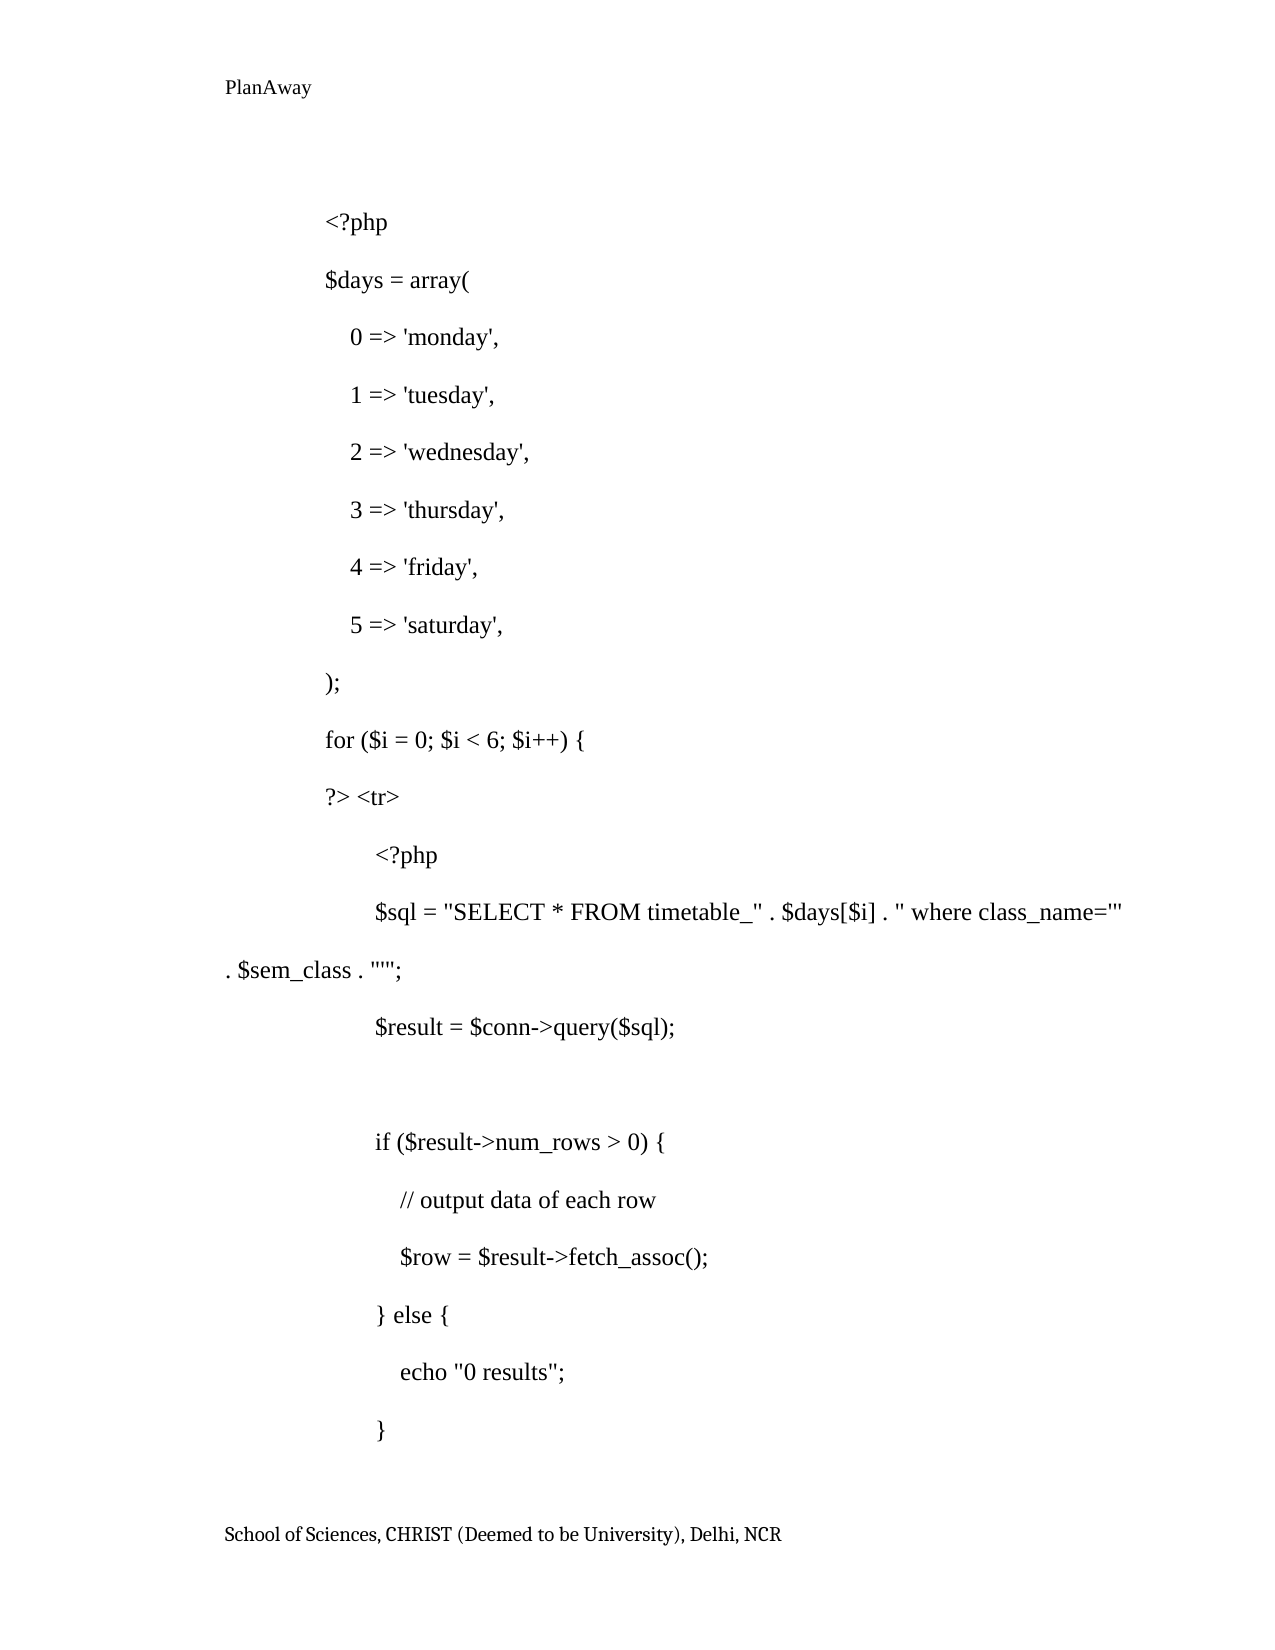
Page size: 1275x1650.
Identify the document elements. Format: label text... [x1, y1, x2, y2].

text 4 => 'friday', [225, 552, 1125, 581]
text <?php [225, 840, 1125, 869]
text 1 => 'tuesday', [225, 380, 1125, 409]
text $result = $conn->query($sql); [225, 1012, 1125, 1041]
text for ($i = 0; $i < 6; $i++) { [225, 725, 1125, 754]
text } else { [225, 1300, 1125, 1329]
text $row = $result->fetch_assoc(); [225, 1242, 1125, 1271]
text 5 => 'saturday', [225, 610, 1125, 639]
text ); [225, 667, 1125, 696]
text if ($result->num_rows > 0) { [225, 1127, 1125, 1156]
text 3 => 'thursday', [225, 495, 1125, 524]
text 0 => 'monday', [225, 322, 1125, 351]
text echo "0 results"; [225, 1357, 1125, 1386]
text $sql = "SELECT * FROM timetable_" . $days[$i] . " where class_name='" . $sem_class . "'"; [225, 897, 1125, 984]
text } [225, 1415, 1125, 1444]
text 2 => 'wednesday', [225, 437, 1125, 466]
text $days = array( [225, 265, 1125, 294]
text ?> <tr> [225, 782, 1125, 811]
text // output data of each row [225, 1185, 1125, 1214]
text <?php [225, 207, 1125, 236]
